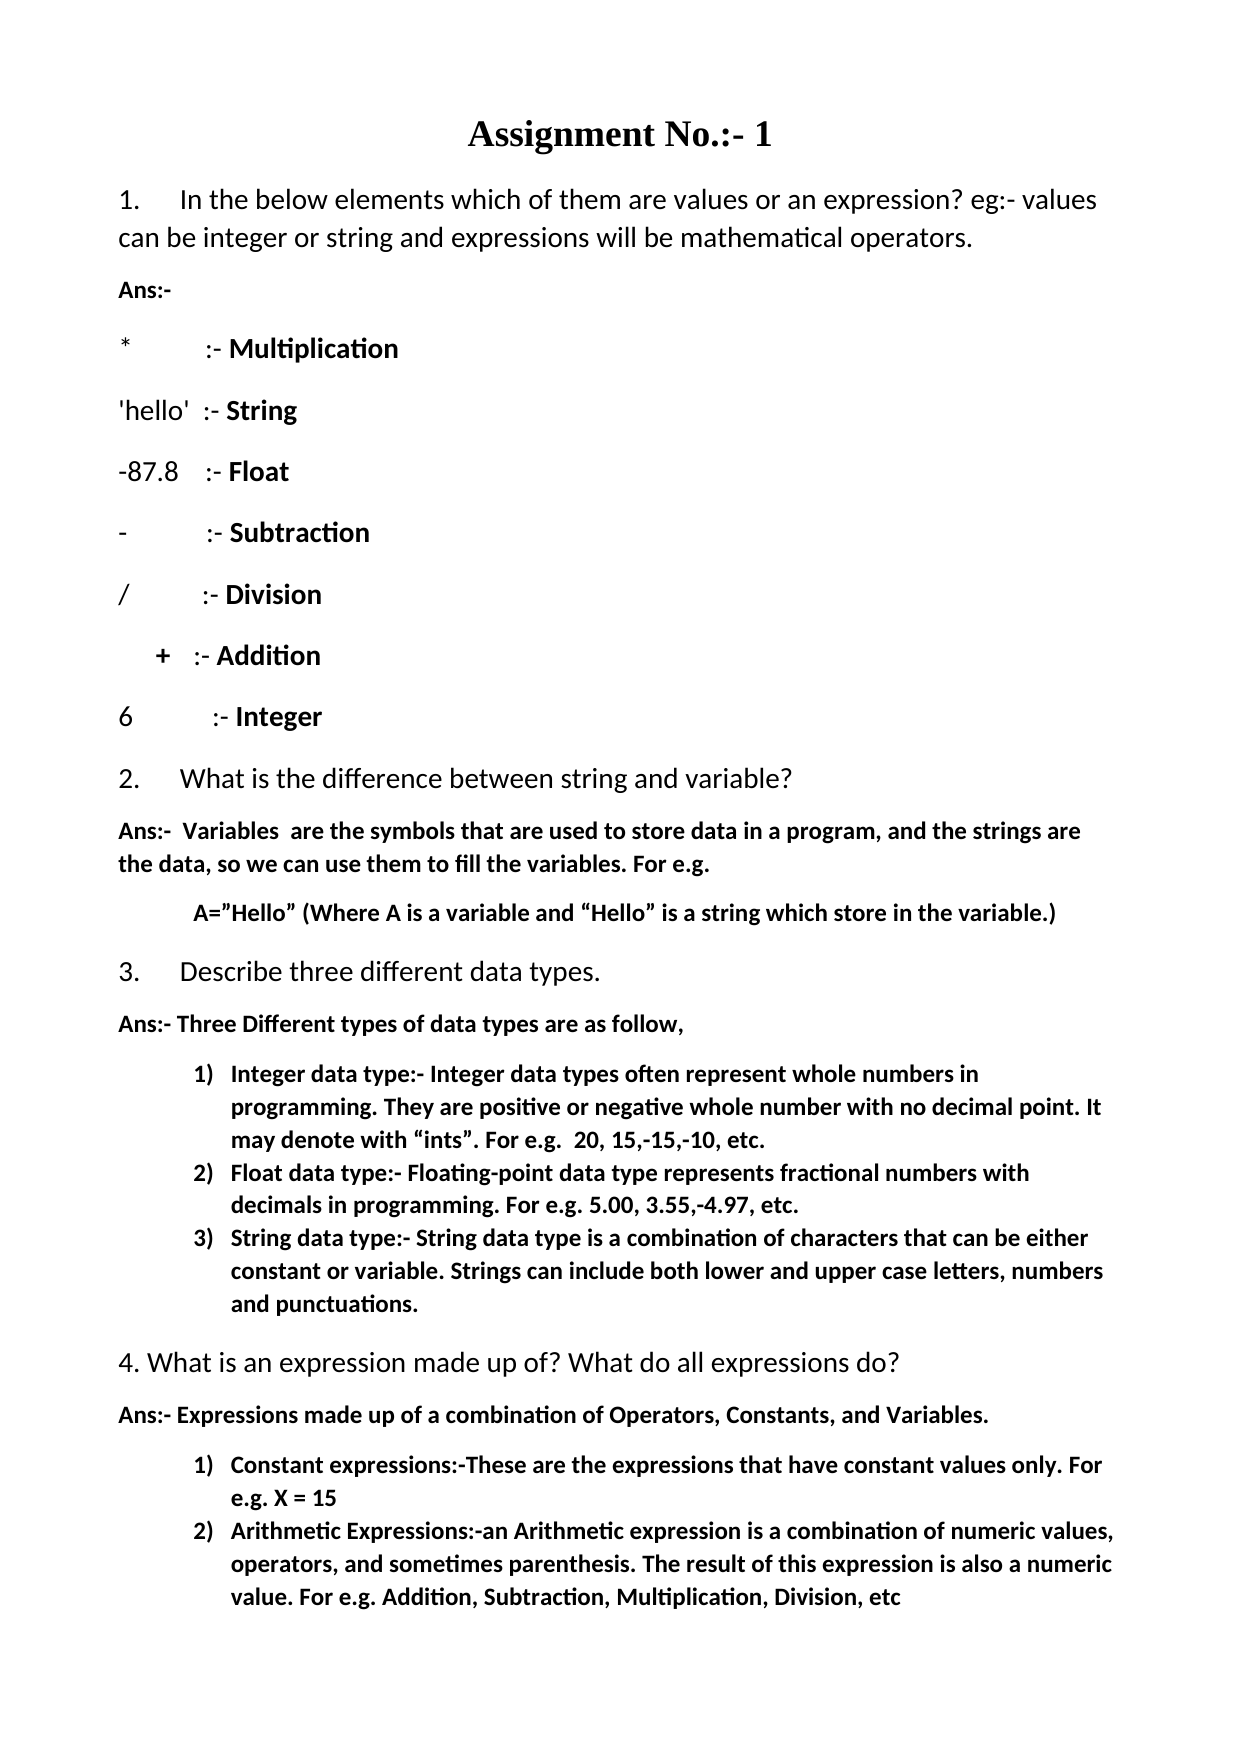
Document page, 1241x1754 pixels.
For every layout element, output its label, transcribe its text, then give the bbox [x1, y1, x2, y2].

text Assignment No.:- 1 [118, 112, 1122, 155]
text 'hello' :- String [118, 392, 1122, 427]
text Ans:- [118, 274, 1122, 305]
text 6 :- Integer [118, 698, 1122, 734]
list Constant expressions:-These are the expressions that have constant values only. For e.g. X = 15 [193, 1449, 1122, 1512]
text / :- Division [118, 576, 1122, 611]
list Integer data type:- Integer data types often represent whole numbers in programming. They are positive or negative whole number with no decimal point. It may denote with “ints”. For e.g. 20, 15,-15,-10, etc. [193, 1058, 1122, 1154]
text 4. What is an expression made up of? What do all expressions do? [118, 1344, 1122, 1380]
text Ans:- Expressions made up of a combination of Operators, Constants, and Variables. [118, 1399, 1122, 1430]
text Ans:- Three Different types of data types are as follow, [118, 1008, 1122, 1039]
text -87.8 :- Float [118, 453, 1122, 489]
text 3. Describe three different data types. [118, 953, 1122, 989]
text Ans:- Variables are the symbols that are used to store data in a program, and the strings are the data, so we can use them to fill the variables. For e.g. [118, 815, 1122, 878]
text A=”Hello” (Where A is a variable and “Hello” is a string which store in the variable.) [118, 897, 1122, 928]
text 2. What is the difference between string and variable? [118, 760, 1122, 796]
text * :- Multiplication [118, 330, 1122, 366]
list String data type:- String data type is a combination of characters that can be either constant or variable. Strings can include both lower and upper case letters, numbers and punctuations. [193, 1223, 1122, 1319]
text - :- Subtraction [118, 514, 1122, 550]
text 1. In the below elements which of them are values or an expression? eg:- values can be integer or string and expressions will be mathematical operators. [118, 181, 1122, 255]
list Arithmetic Expressions:-an Arithmetic expression is a combination of numeric values, operators, and sometimes parenthesis. The result of this expression is also a numeric value. For e.g. Addition, Subtraction, Multiplication, Division, etc [193, 1515, 1122, 1611]
list Float data type:- Floating-point data type represents fractional numbers with decimals in programming. For e.g. 5.00, 3.55,-4.97, etc. [193, 1157, 1122, 1220]
list :- Addition [156, 637, 1122, 673]
